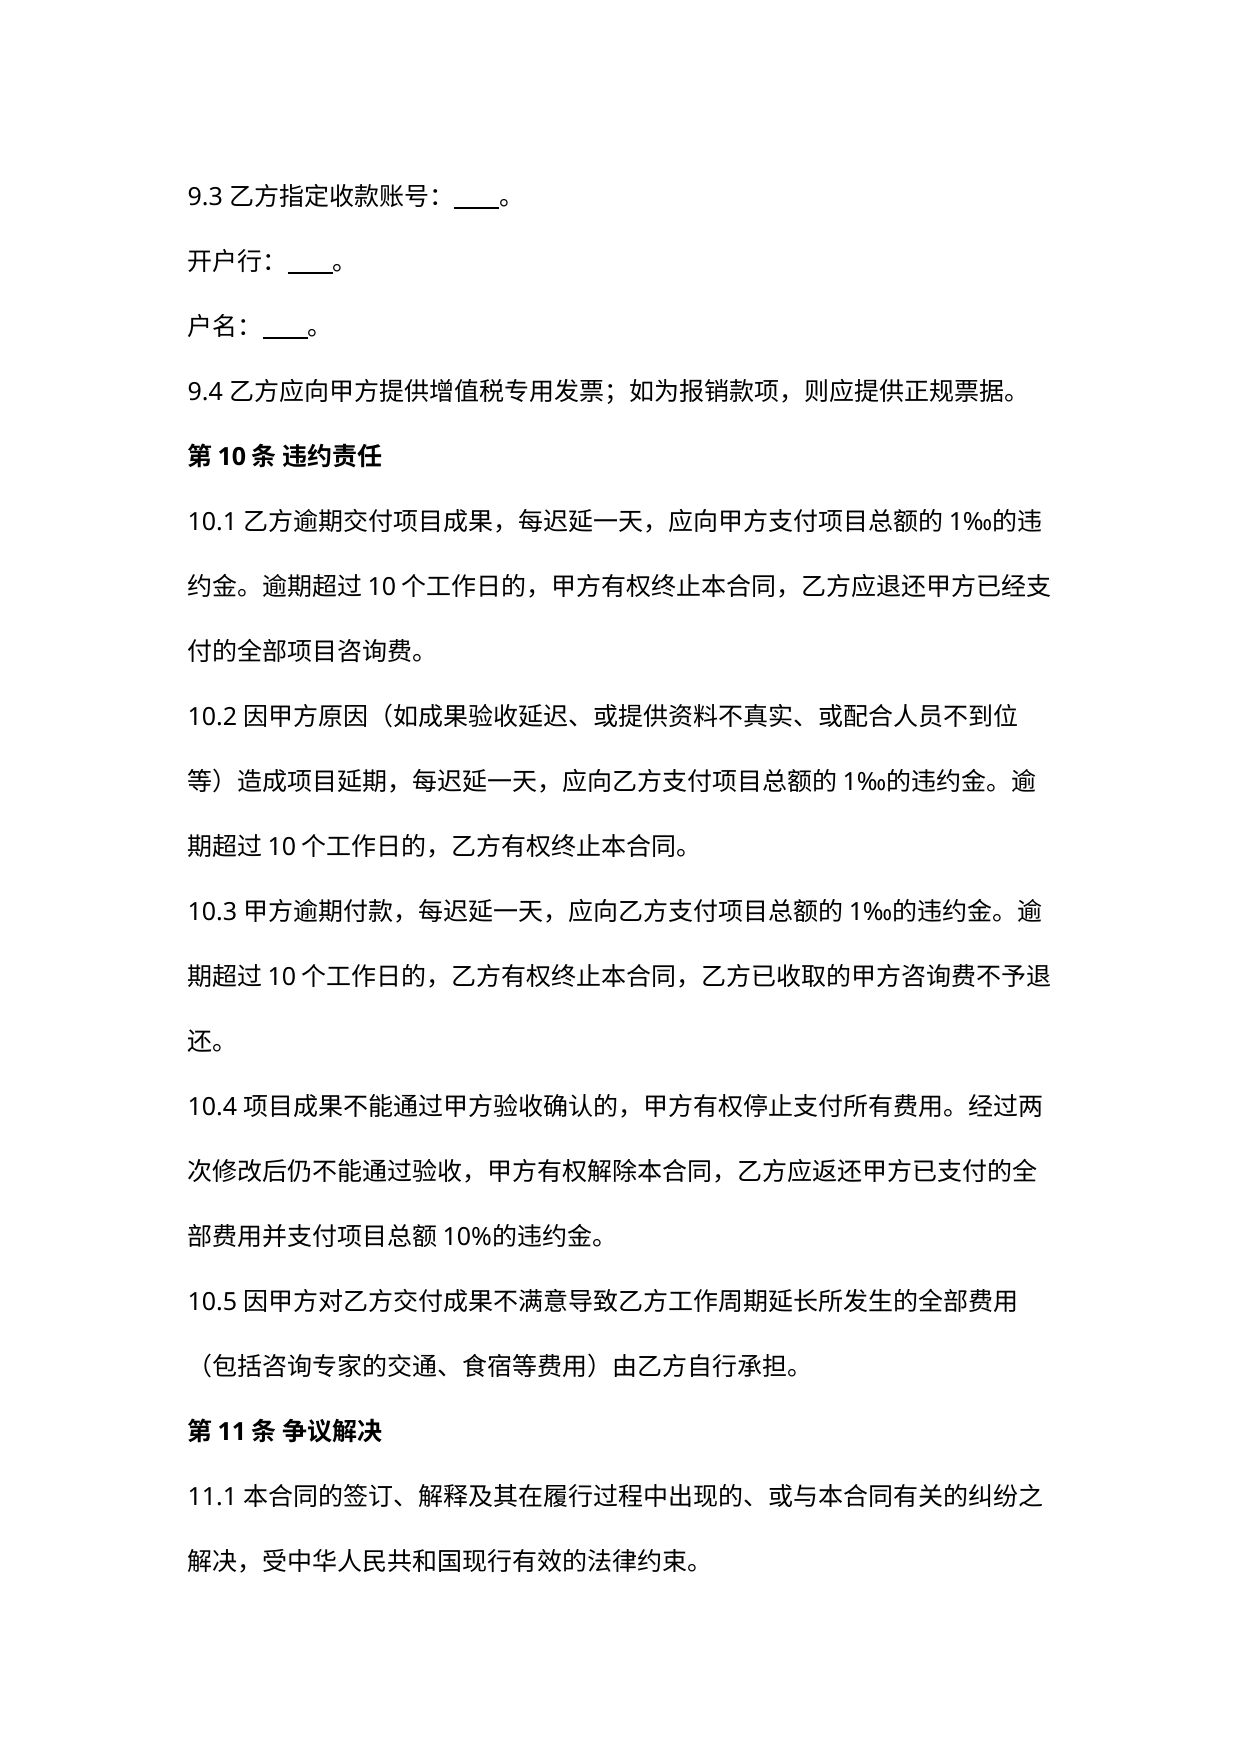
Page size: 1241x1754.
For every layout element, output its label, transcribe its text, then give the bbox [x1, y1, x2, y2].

text 10.4 项目成果不能通过甲方验收确认的，甲方有权停止支付所有费用。经过两次修改后仍不能通过验收，甲方有权解除本合同，乙方应返还甲方已支付的全部费用并支付项目总额10%的违约金。 [187, 1072, 1053, 1267]
subtitle 第10条 违约责任 [187, 422, 1053, 487]
text 9.4 乙方应向甲方提供增值税专用发票；如为报销款项，则应提供正规票据。 [187, 357, 1053, 422]
text 11.1 本合同的签订、解释及其在履行过程中出现的、或与本合同有关的纠纷之解决，受中华人民共和国现行有效的法律约束。 [187, 1462, 1053, 1592]
text 9.3 乙方指定收款账号： 。 [187, 162, 1053, 227]
text 10.3 甲方逾期付款，每迟延一天，应向乙方支付项目总额的1‰的违约金。逾期超过10个工作日的，乙方有权终止本合同，乙方已收取的甲方咨询费不予退还。 [187, 877, 1053, 1072]
text 10.5 因甲方对乙方交付成果不满意导致乙方工作周期延长所发生的全部费用（包括咨询专家的交通、食宿等费用）由乙方自行承担。 [187, 1267, 1053, 1397]
text 10.2 因甲方原因（如成果验收延迟、或提供资料不真实、或配合人员不到位等）造成项目延期，每迟延一天，应向乙方支付项目总额的1‰的违约金。逾期超过10个工作日的，乙方有权终止本合同。 [187, 682, 1053, 877]
text 开户行： 。 [187, 227, 1053, 292]
text 10.1 乙方逾期交付项目成果，每迟延一天，应向甲方支付项目总额的1‰的违约金。逾期超过10个工作日的，甲方有权终止本合同，乙方应退还甲方已经支付的全部项目咨询费。 [187, 487, 1053, 682]
text 户名： 。 [187, 292, 1053, 357]
subtitle 第11条 争议解决 [187, 1397, 1053, 1462]
